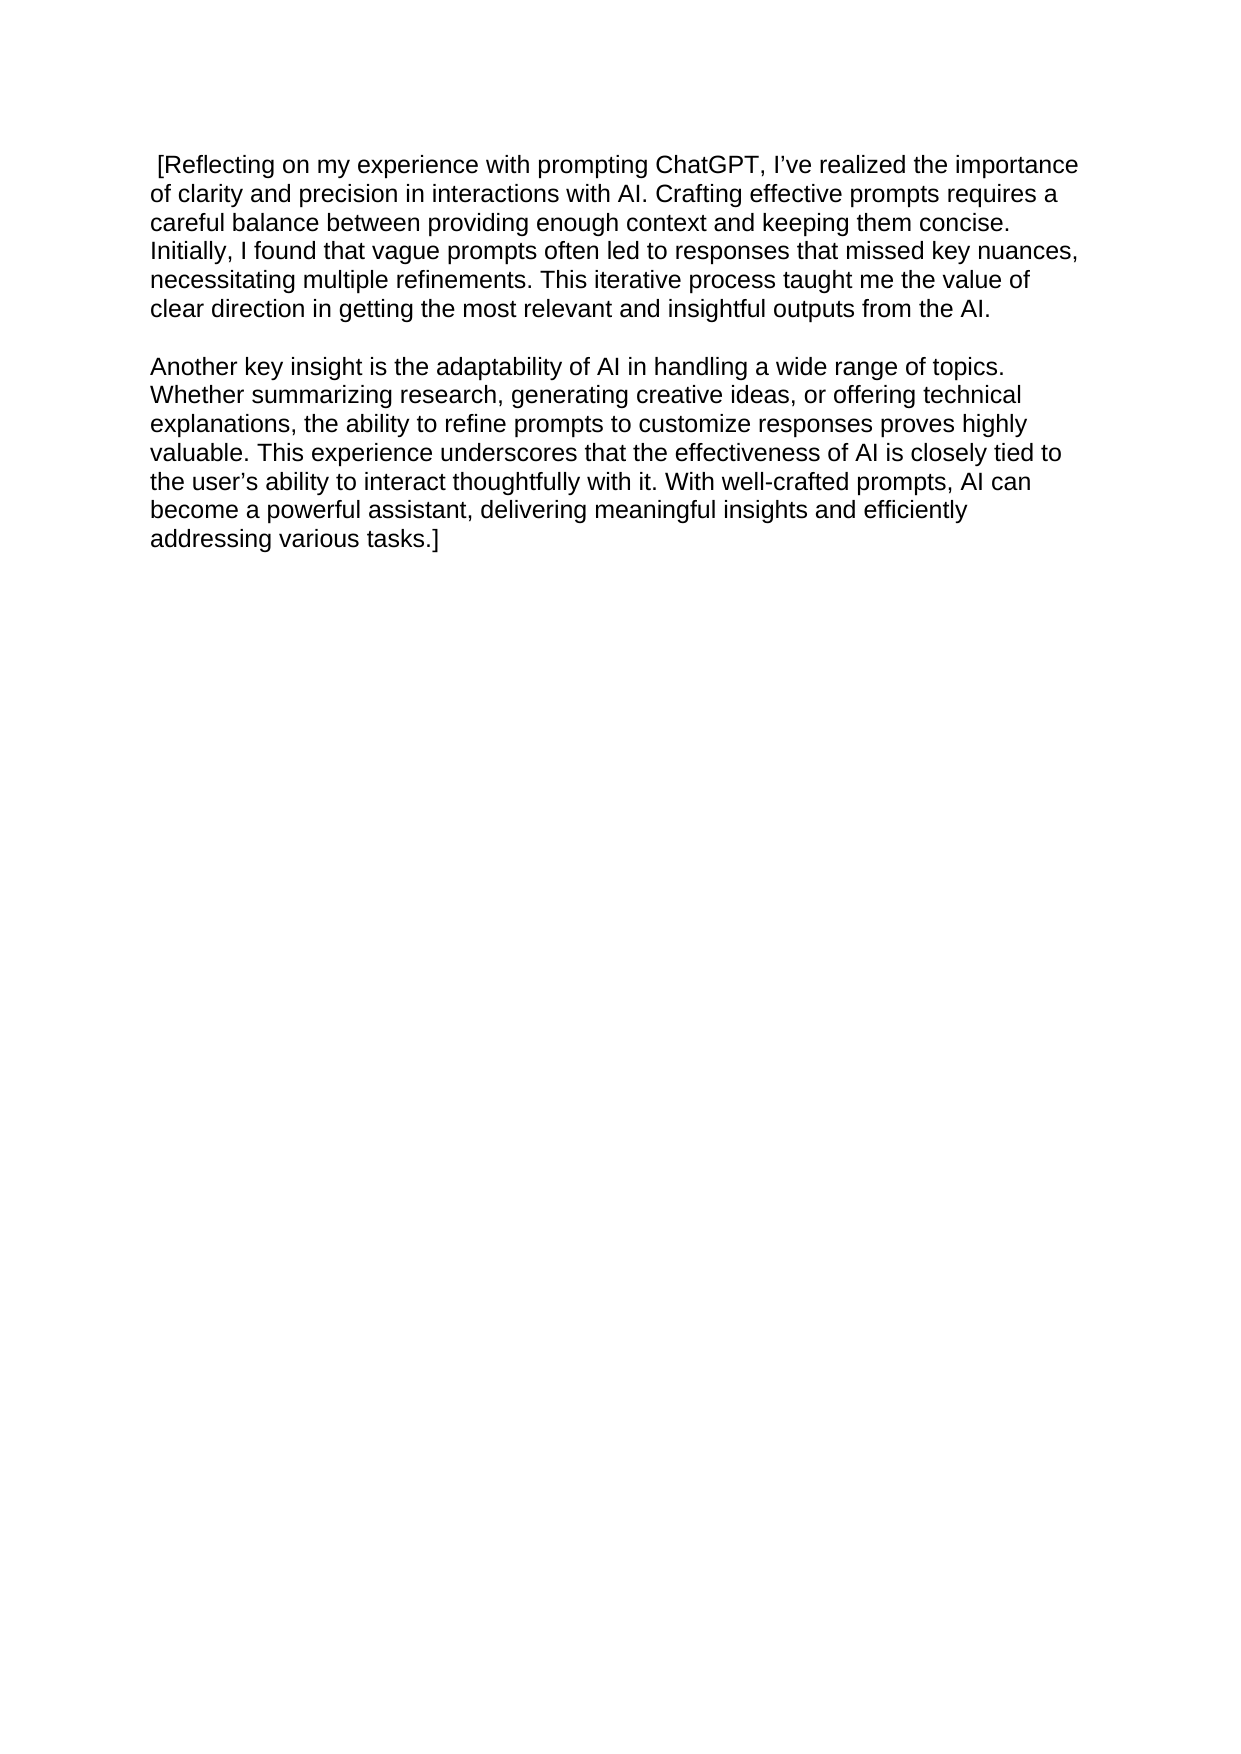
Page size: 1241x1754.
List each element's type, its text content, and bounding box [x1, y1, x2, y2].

text [Reflecting on my experience with prompting ChatGPT, I’ve realized the importance of clarity and precision in interactions with AI. Crafting effective prompts requires a careful balance between providing enough context and keeping them concise. Initially, I found that vague prompts often led to responses that missed key nuances, necessitating multiple refinements. This iterative process taught me the value of clear direction in getting the most relevant and insightful outputs from the AI. [150, 150, 1090, 322]
text Another key insight is the adaptability of AI in handling a wide range of topics. Whether summarizing research, generating creative ideas, or offering technical explanations, the ability to refine prompts to customize responses proves highly valuable. This experience underscores that the effectiveness of AI is closely tied to the user’s ability to interact thoughtfully with it. With well-crafted prompts, AI can become a powerful assistant, delivering meaningful insights and efficiently addressing various tasks.] [150, 352, 1090, 553]
